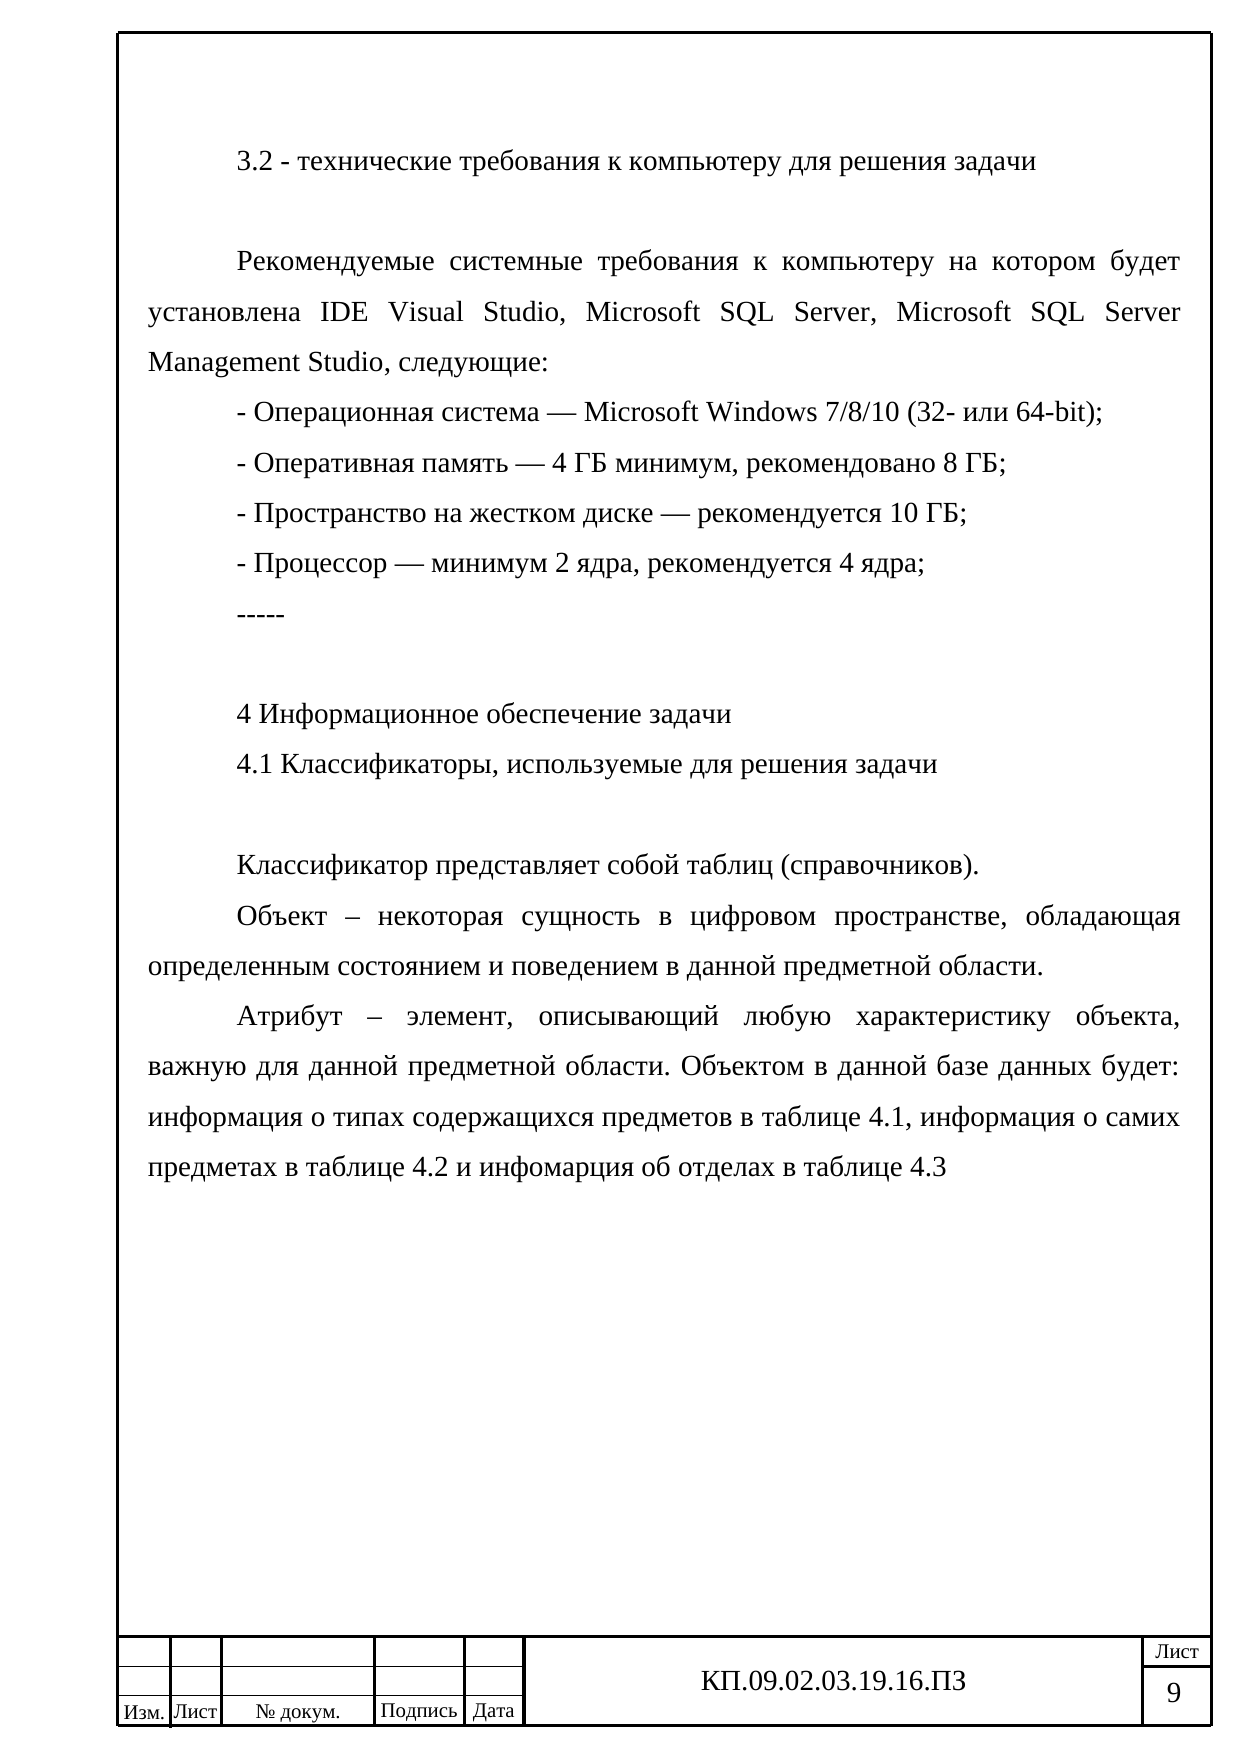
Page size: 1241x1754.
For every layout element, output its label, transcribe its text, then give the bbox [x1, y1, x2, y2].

text 4.1 Классификаторы, используемые для решения задачи [148, 747, 1181, 780]
text Рекомендуемые системные требования к компьютеру на котором будет установлена IDE Visual Studio, Microsoft SQL Server, Microsoft SQL Server Management Studio, следующие: [148, 243, 1181, 378]
text - Пространство на жестком диске — рекомендуется 10 ГБ; [148, 495, 1181, 529]
text Атрибут – элемент, описывающий любую характеристику объекта, важную для данной предметной области. Объектом в данной базе данных будет: информация о типах содержащихся предметов в таблице 4.1, информация о самих предметах в таблице 4.2 и инфомарция об отделах в таблице 4.3 [148, 998, 1181, 1183]
text Классификатор представляет собой таблиц (справочников). [148, 847, 1181, 881]
text 3.2 - технические требования к компьютеру для решения задачи [148, 143, 1181, 176]
text - Оперативная память — 4 ГБ минимум, рекомендовано 8 ГБ; [148, 445, 1181, 478]
text - Операционная система — Microsoft Windows 7/8/10 (32- или 64-bit); [148, 394, 1181, 428]
text ----- [148, 596, 1181, 629]
text - Процессор — минимум 2 ядра, рекомендуется 4 ядра; [148, 545, 1181, 579]
text Объект – некоторая сущность в цифровом пространстве, обладающая определенным состоянием и поведением в данной предметной области. [148, 898, 1181, 981]
text 4 Информационное обеспечение задачи [148, 696, 1181, 730]
